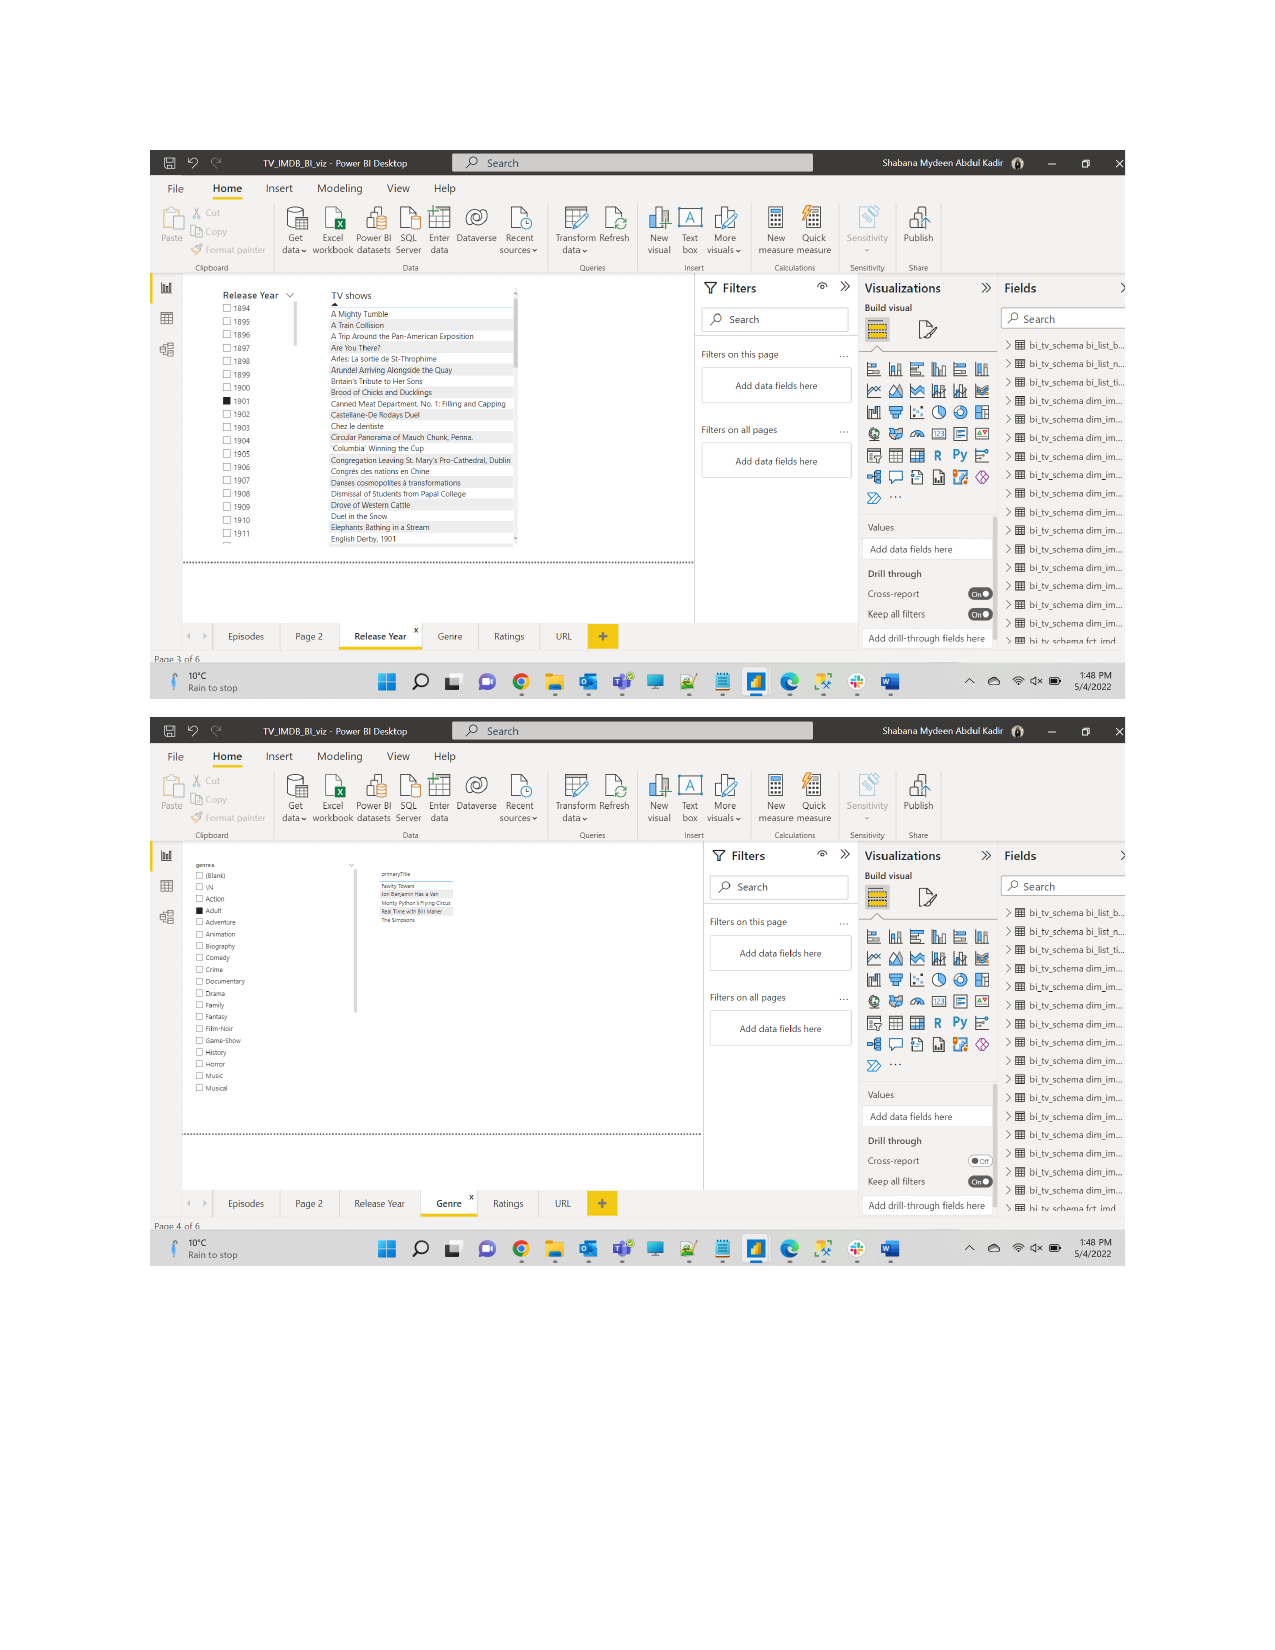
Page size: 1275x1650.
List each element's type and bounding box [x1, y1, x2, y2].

picture [150, 150, 1125, 699]
picture [150, 717, 1125, 1266]
